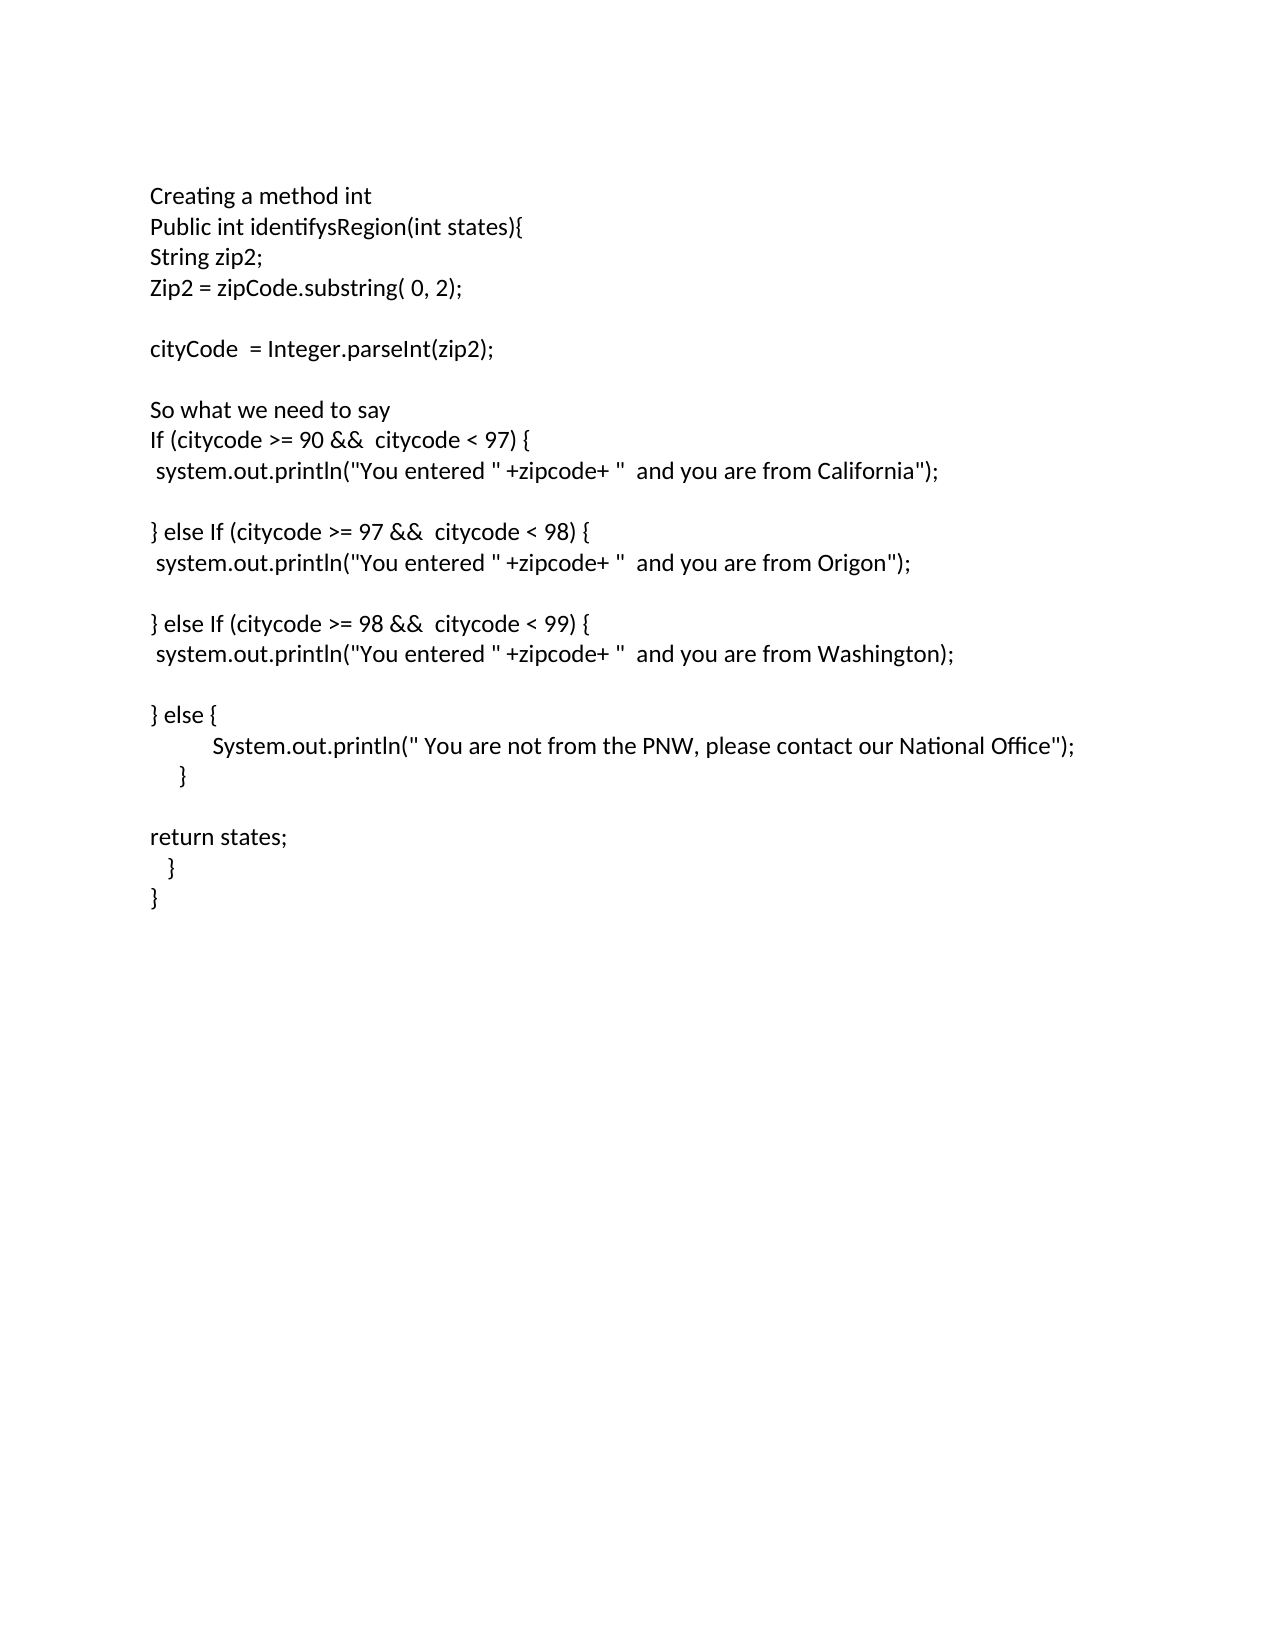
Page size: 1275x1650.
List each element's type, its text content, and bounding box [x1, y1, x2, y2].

text System.out.println(" You are not from the PNW, please contact our National Office"); [150, 730, 1125, 760]
text return states; [150, 821, 1125, 852]
text Zip2 = zipCode.substring( 0, 2); [150, 272, 1125, 303]
text If (citycode >= 90 && citycode < 97) { [150, 425, 1125, 455]
text Creating a method int [150, 181, 1125, 211]
text } else If (citycode >= 98 && citycode < 99) { [150, 608, 1125, 638]
text } [150, 852, 1125, 882]
text So what we need to say [150, 394, 1125, 425]
text cityCode = Integer.parseInt(zip2); [150, 333, 1125, 364]
text } [150, 882, 1125, 913]
text } else { [150, 699, 1125, 730]
text } [150, 760, 1125, 791]
text system.out.println("You entered " +zipcode+ " and you are from Origon"); [150, 547, 1125, 577]
text system.out.println("You entered " +zipcode+ " and you are from California"); [150, 455, 1125, 486]
text } else If (citycode >= 97 && citycode < 98) { [150, 516, 1125, 547]
text String zip2; [150, 242, 1125, 272]
text Public int identifysRegion(int states){ [150, 211, 1125, 242]
text system.out.println("You entered " +zipcode+ " and you are from Washington); [150, 638, 1125, 669]
